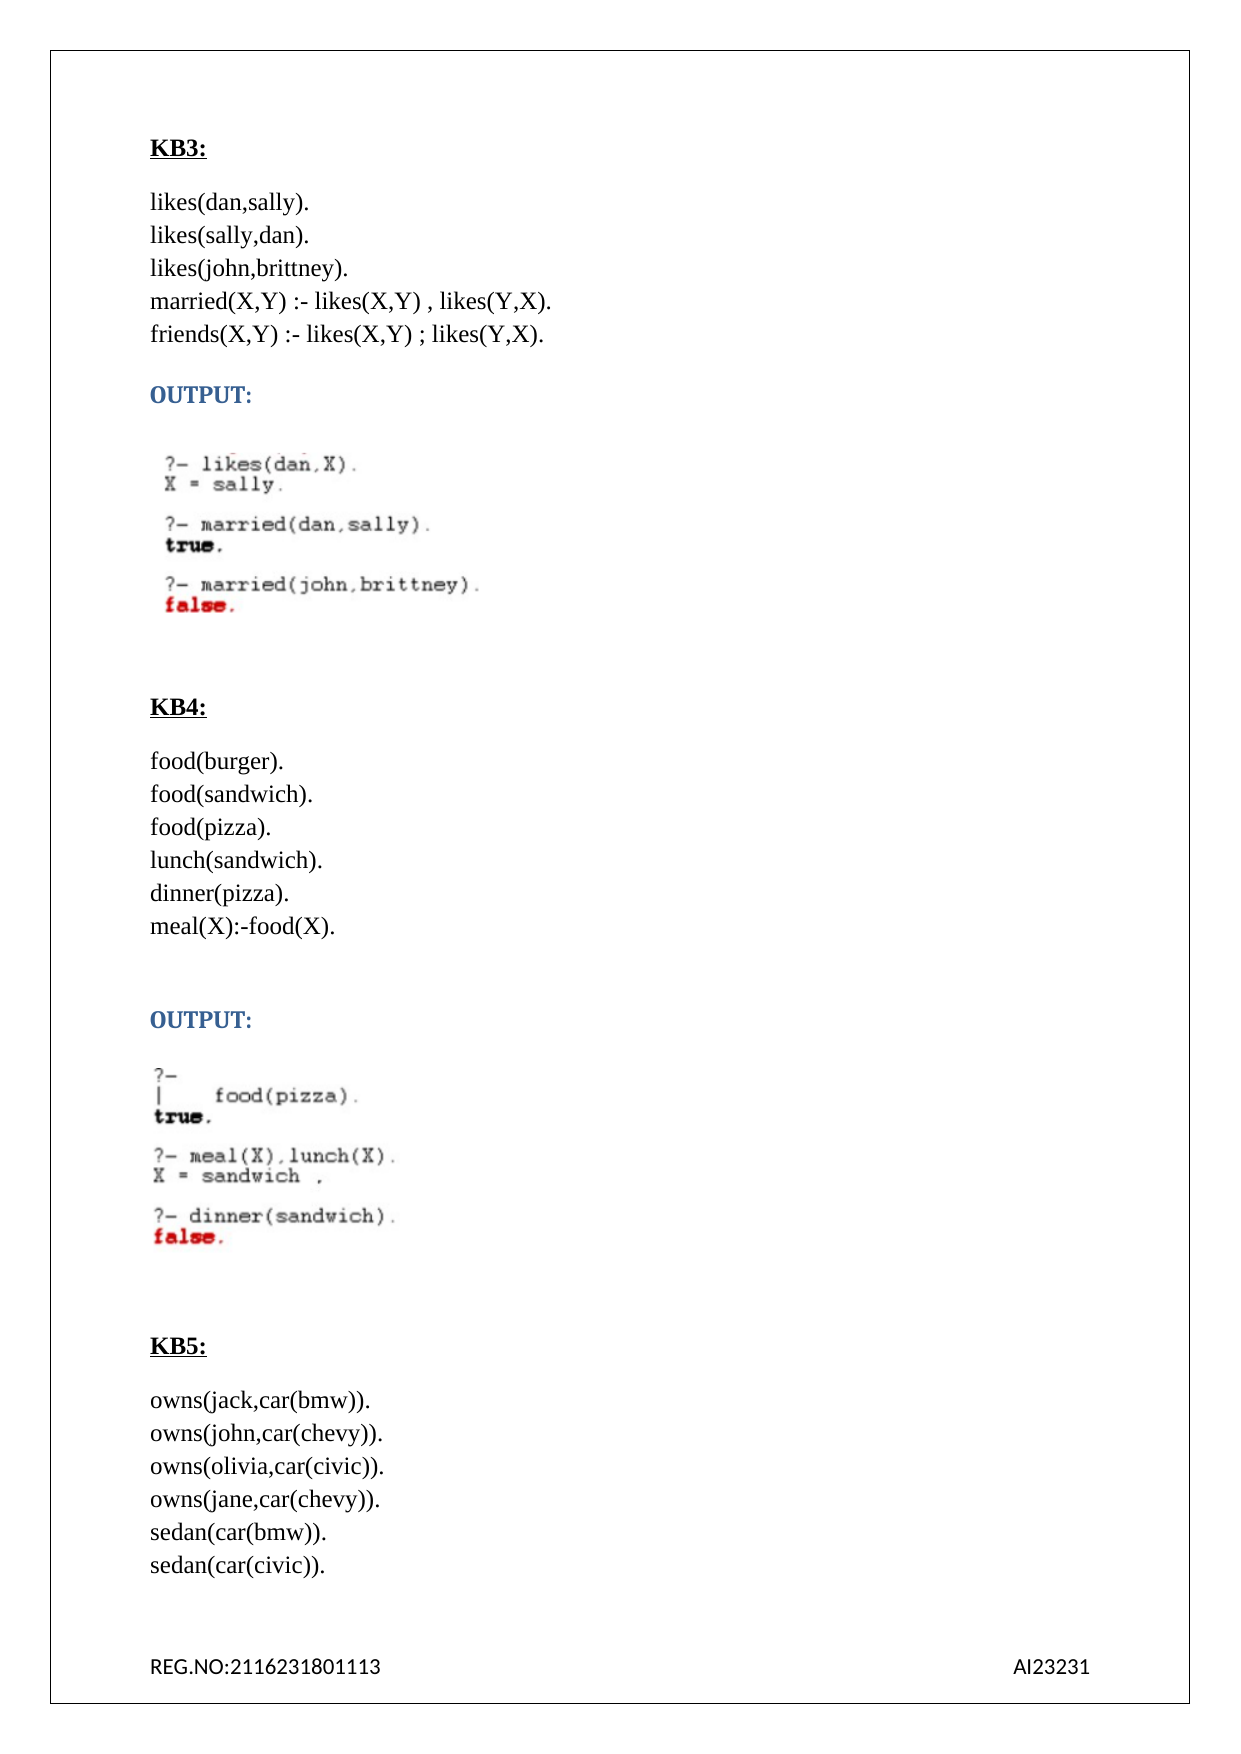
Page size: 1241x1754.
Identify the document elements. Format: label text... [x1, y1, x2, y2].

text likes(dan,sally). [150, 187, 1090, 216]
text owns(olivia,car(civic)). [150, 1451, 1090, 1480]
text lunch(sandwich). [150, 845, 1090, 874]
text likes(john,brittney). [150, 253, 1090, 282]
picture [150, 443, 514, 614]
subtitle OUTPUT: [150, 1006, 1090, 1035]
text KB4: [150, 692, 1090, 721]
text friends(X,Y) :- likes(X,Y) ; likes(Y,X). [150, 319, 1090, 348]
text likes(sally,dan). [150, 220, 1090, 248]
text owns(john,car(chevy)). [150, 1418, 1090, 1447]
text owns(jane,car(chevy)). [150, 1484, 1090, 1513]
text meal(X):-food(X). [150, 911, 1090, 940]
text sedan(car(bmw)). [150, 1517, 1090, 1546]
subtitle OUTPUT: [150, 381, 1090, 410]
text food(sandwich). [150, 779, 1090, 808]
text dinner(pizza). [150, 878, 1090, 907]
text owns(jack,car(bmw)). [150, 1385, 1090, 1414]
text sedan(car(civic)). [150, 1550, 1090, 1579]
text KB5: [150, 1331, 1090, 1360]
text married(X,Y) :- likes(X,Y) , likes(Y,X). [150, 286, 1090, 314]
picture [150, 1068, 410, 1253]
text food(pizza). [150, 812, 1090, 841]
text food(burger). [150, 746, 1090, 775]
text KB3: [150, 133, 1090, 162]
